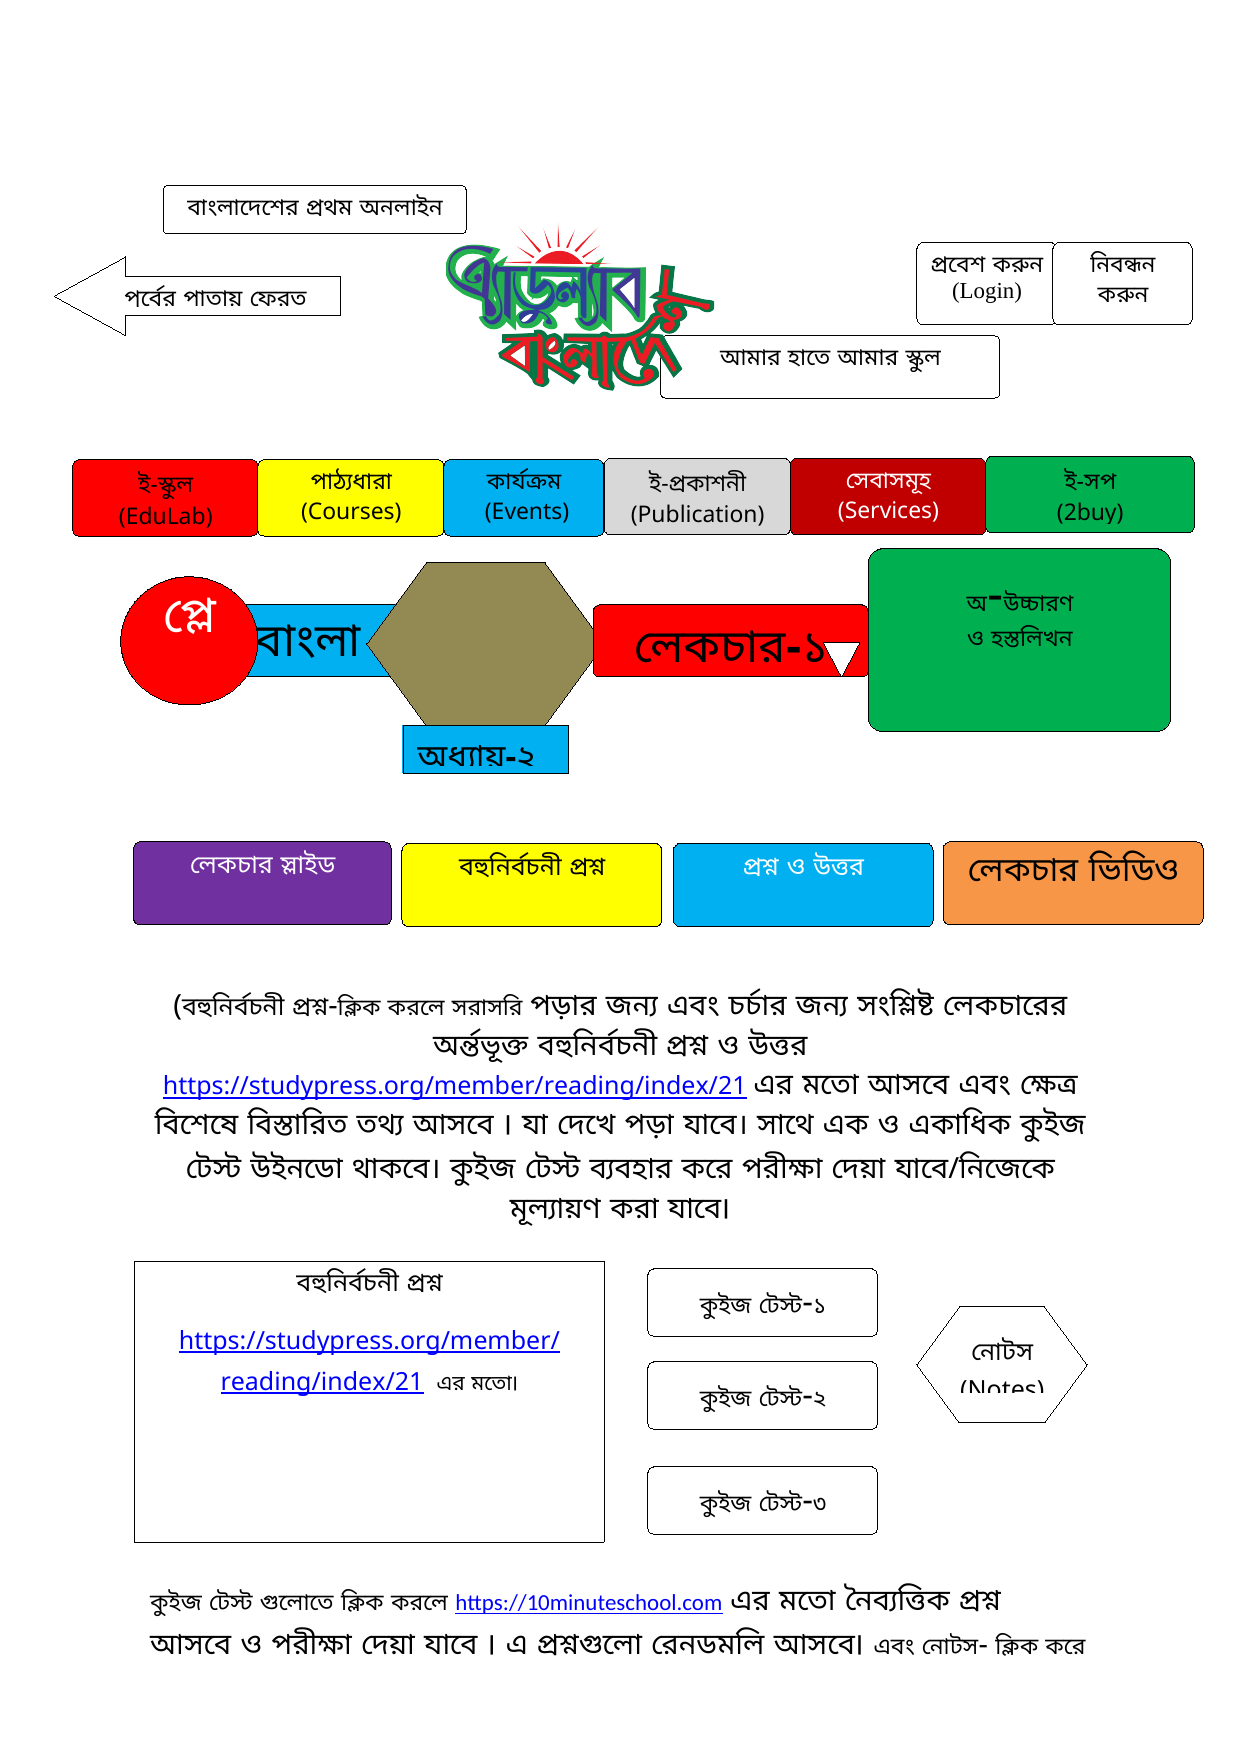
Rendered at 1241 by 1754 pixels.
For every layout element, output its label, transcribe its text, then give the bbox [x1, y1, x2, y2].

picture [446, 221, 715, 391]
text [150, 1584, 1090, 1663]
text (বহুনির্বচনী প্রশ্ন-ক্লিক করলে সরাসরি পড়ার জন্য এবং চর্চার জন্য সংশ্লিষ্ট লেকচারের অর্ন্তভূক্ত বহুনির্বচনী প্রশ্ন ও উত্তর https://studypress.org/member/reading/index/21 এর মতো আসবে এবং ক্ষেত্র বিশেষে বিস্তারিত তথ্য আসবে । যা দেখে পড়া যাবে। সাথে এক ও একাধিক কুইজ টেস্ট উইনডো থাকবে। কুইজ টেস্ট ব্যবহার করে পরীক্ষা দেয়া যাবে/নিজেকে মূল্যায়ণ করা যাবে। [150, 984, 1090, 1226]
